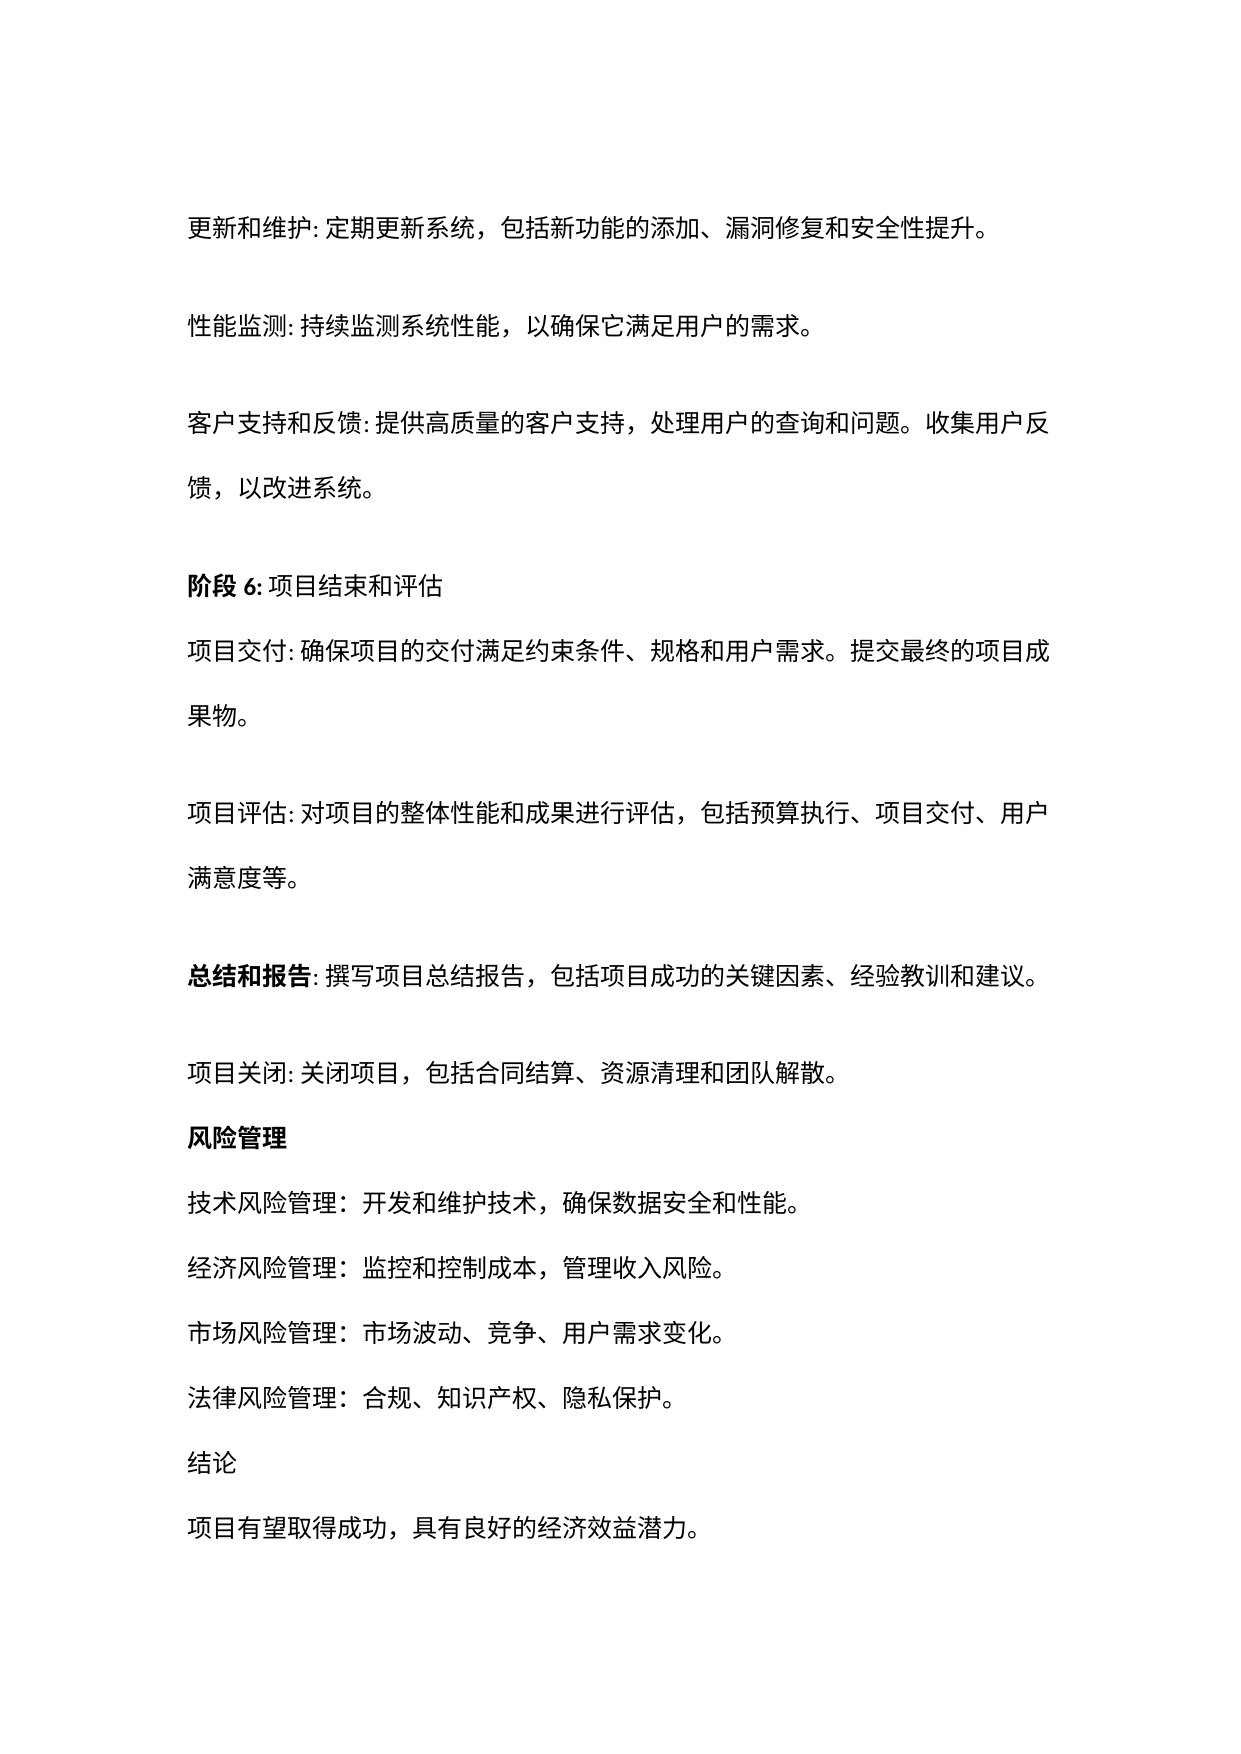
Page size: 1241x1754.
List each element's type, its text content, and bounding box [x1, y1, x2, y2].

text 客户支持和反馈: 提供高质量的客户支持，处理用户的查询和问题。收集用户反馈，以改进系统。 [187, 389, 1053, 519]
text 性能监测: 持续监测系统性能，以确保它满足用户的需求。 [187, 292, 1053, 357]
text 技术风险管理：开发和维护技术，确保数据安全和性能。 [187, 1169, 1053, 1234]
text 风险管理 [187, 1104, 1053, 1169]
text 项目有望取得成功，具有良好的经济效益潜力。 [187, 1494, 1053, 1559]
text 项目交付: 确保项目的交付满足约束条件、规格和用户需求。提交最终的项目成果物。 [187, 617, 1053, 747]
text 经济风险管理：监控和控制成本，管理收入风险。 [187, 1234, 1053, 1299]
text 阶段 6: 项目结束和评估 [187, 552, 1053, 617]
text 项目关闭: 关闭项目，包括合同结算、资源清理和团队解散。 [187, 1039, 1053, 1104]
text 市场风险管理：市场波动、竞争、用户需求变化。 [187, 1299, 1053, 1364]
text 更新和维护: 定期更新系统，包括新功能的添加、漏洞修复和安全性提升。 [187, 194, 1053, 259]
text 法律风险管理：合规、知识产权、隐私保护。 [187, 1364, 1053, 1429]
text 项目评估: 对项目的整体性能和成果进行评估，包括预算执行、项目交付、用户满意度等。 [187, 779, 1053, 909]
text 结论 [187, 1429, 1053, 1494]
text 总结和报告: 撰写项目总结报告，包括项目成功的关键因素、经验教训和建议。 [187, 942, 1053, 1007]
